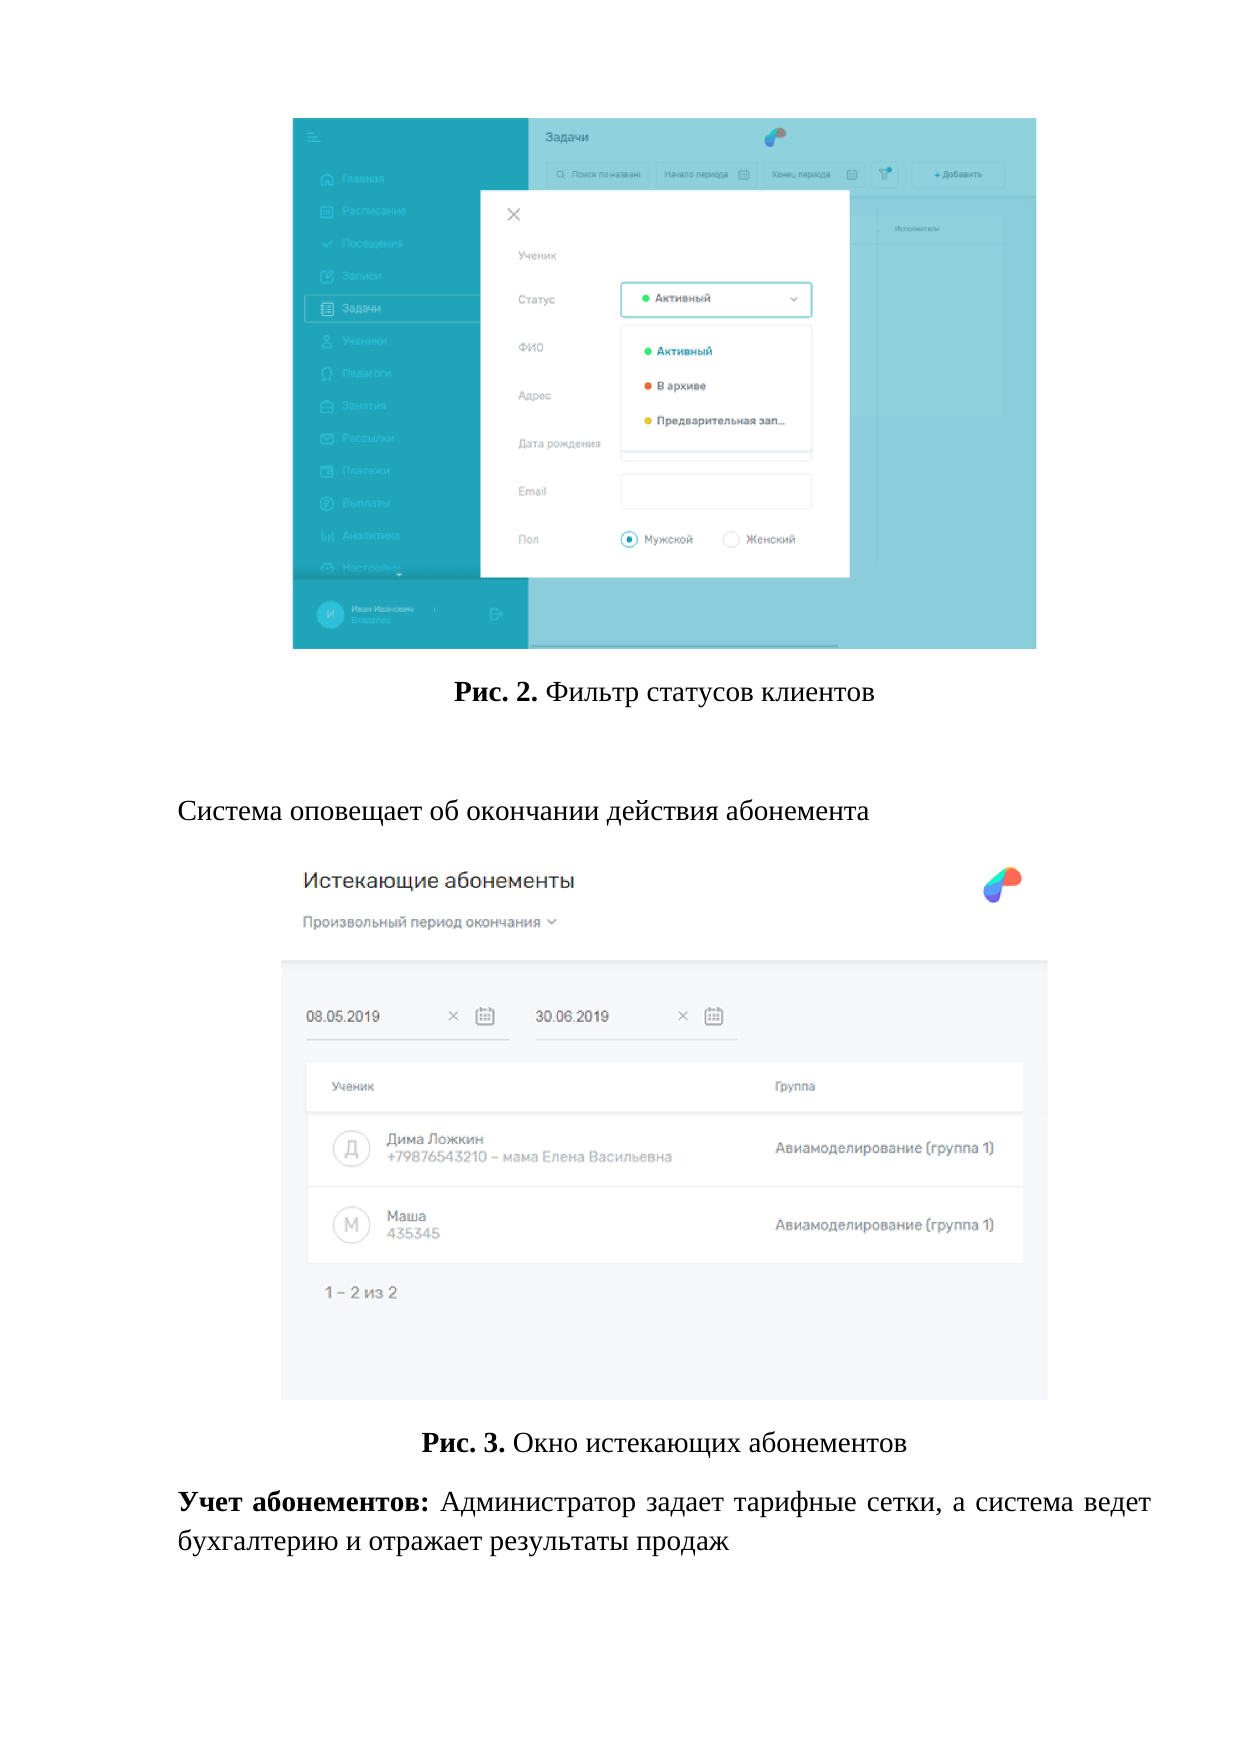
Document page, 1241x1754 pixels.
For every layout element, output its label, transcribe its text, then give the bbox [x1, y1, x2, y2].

text Система оповещает об окончании действия абонемента [177, 793, 1152, 827]
picture [281, 852, 1048, 1400]
picture [292, 118, 1037, 649]
text Учет абонементов: Администратор задает тарифные сетки, а система ведет бухгалтерию и отражает результаты продаж [177, 1484, 1152, 1557]
text Рис. 2. Фильтр статусов клиентов [177, 674, 1152, 708]
text Рис. 3. Окно истекающих абонементов [177, 1425, 1152, 1459]
